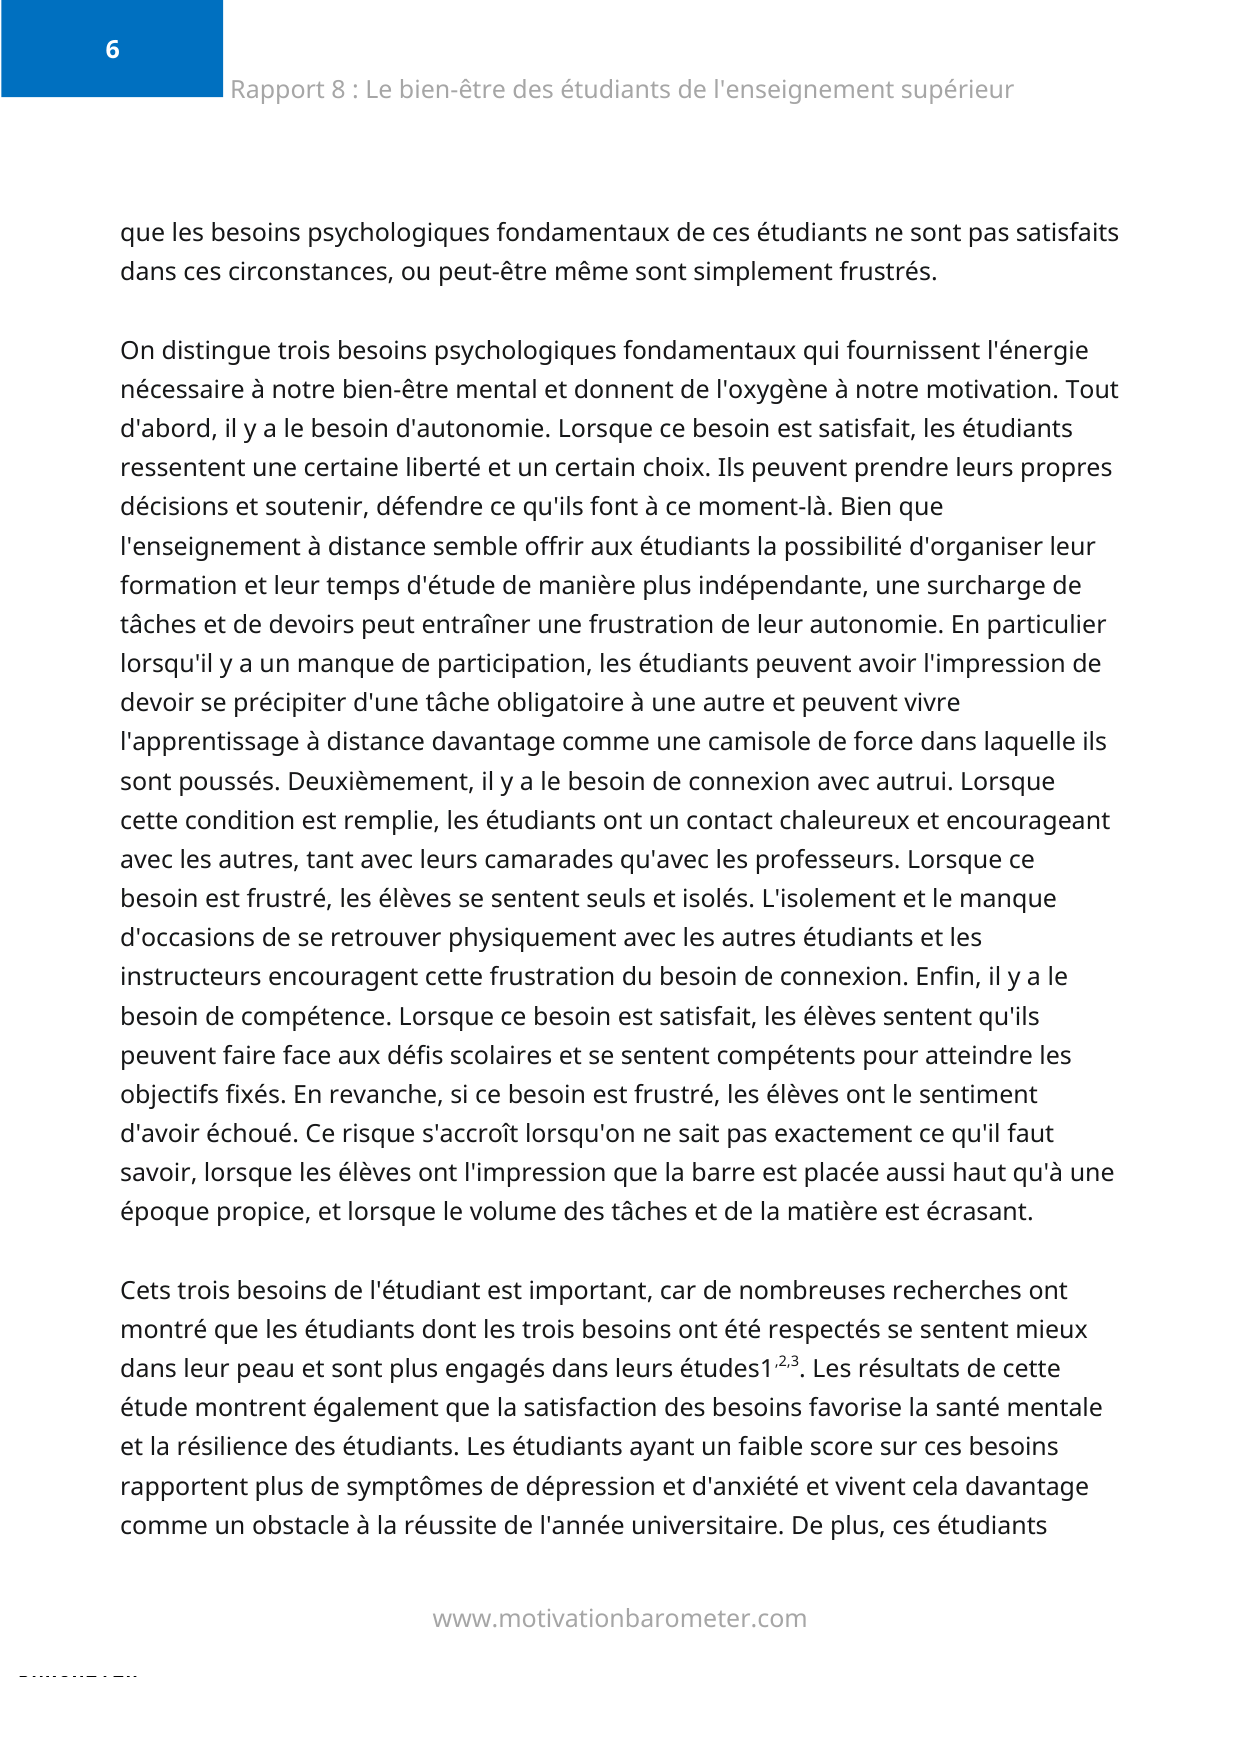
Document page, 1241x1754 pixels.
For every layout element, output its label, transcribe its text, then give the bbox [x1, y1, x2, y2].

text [120, 215, 1120, 288]
text On distingue trois besoins psychologiques fondamentaux qui fournissent l'énergie nécessaire à notre bien-être mental et donnent de l'oxygène à notre motivation. Tout d'abord, il y a le besoin d'autonomie. Lorsque ce besoin est satisfait, les étudiants ressentent une certaine liberté et un certain choix. Ils peuvent prendre leurs propres décisions et soutenir, défendre ce qu'ils font à ce moment-là. Bien que l'enseignement à distance semble offrir aux étudiants la possibilité d'organiser leur formation et leur temps d'étude de manière plus indépendante, une surcharge de tâches et de devoirs peut entraîner une frustration de leur autonomie. En particulier lorsqu'il y a un manque de participation, les étudiants peuvent avoir l'impression de devoir se précipiter d'une tâche obligatoire à une autre et peuvent vivre l'apprentissage à distance davantage comme une camisole de force dans laquelle ils sont poussés. Deuxièmement, il y a le besoin de connexion avec autrui. Lorsque cette condition est remplie, les étudiants ont un contact chaleureux et encourageant avec les autres, tant avec leurs camarades qu'avec les professeurs. Lorsque ce besoin est frustré, les élèves se sentent seuls et isolés. L'isolement et le manque d'occasions de se retrouver physiquement avec les autres étudiants et les instructeurs encouragent cette frustration du besoin de connexion. Enfin, il y a le besoin de compétence. Lorsque ce besoin est satisfait, les élèves sentent qu'ils peuvent faire face aux défis scolaires et se sentent compétents pour atteindre les objectifs fixés. En revanche, si ce besoin est frustré, les élèves ont le sentiment d'avoir échoué. Ce risque s'accroît lorsqu'on ne sait pas exactement ce qu'il faut savoir, lorsque les élèves ont l'impression que la barre est placée aussi haut qu'à une époque propice, et lorsque le volume des tâches et de la matière est écrasant. [120, 332, 1120, 1228]
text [120, 1272, 1120, 1541]
